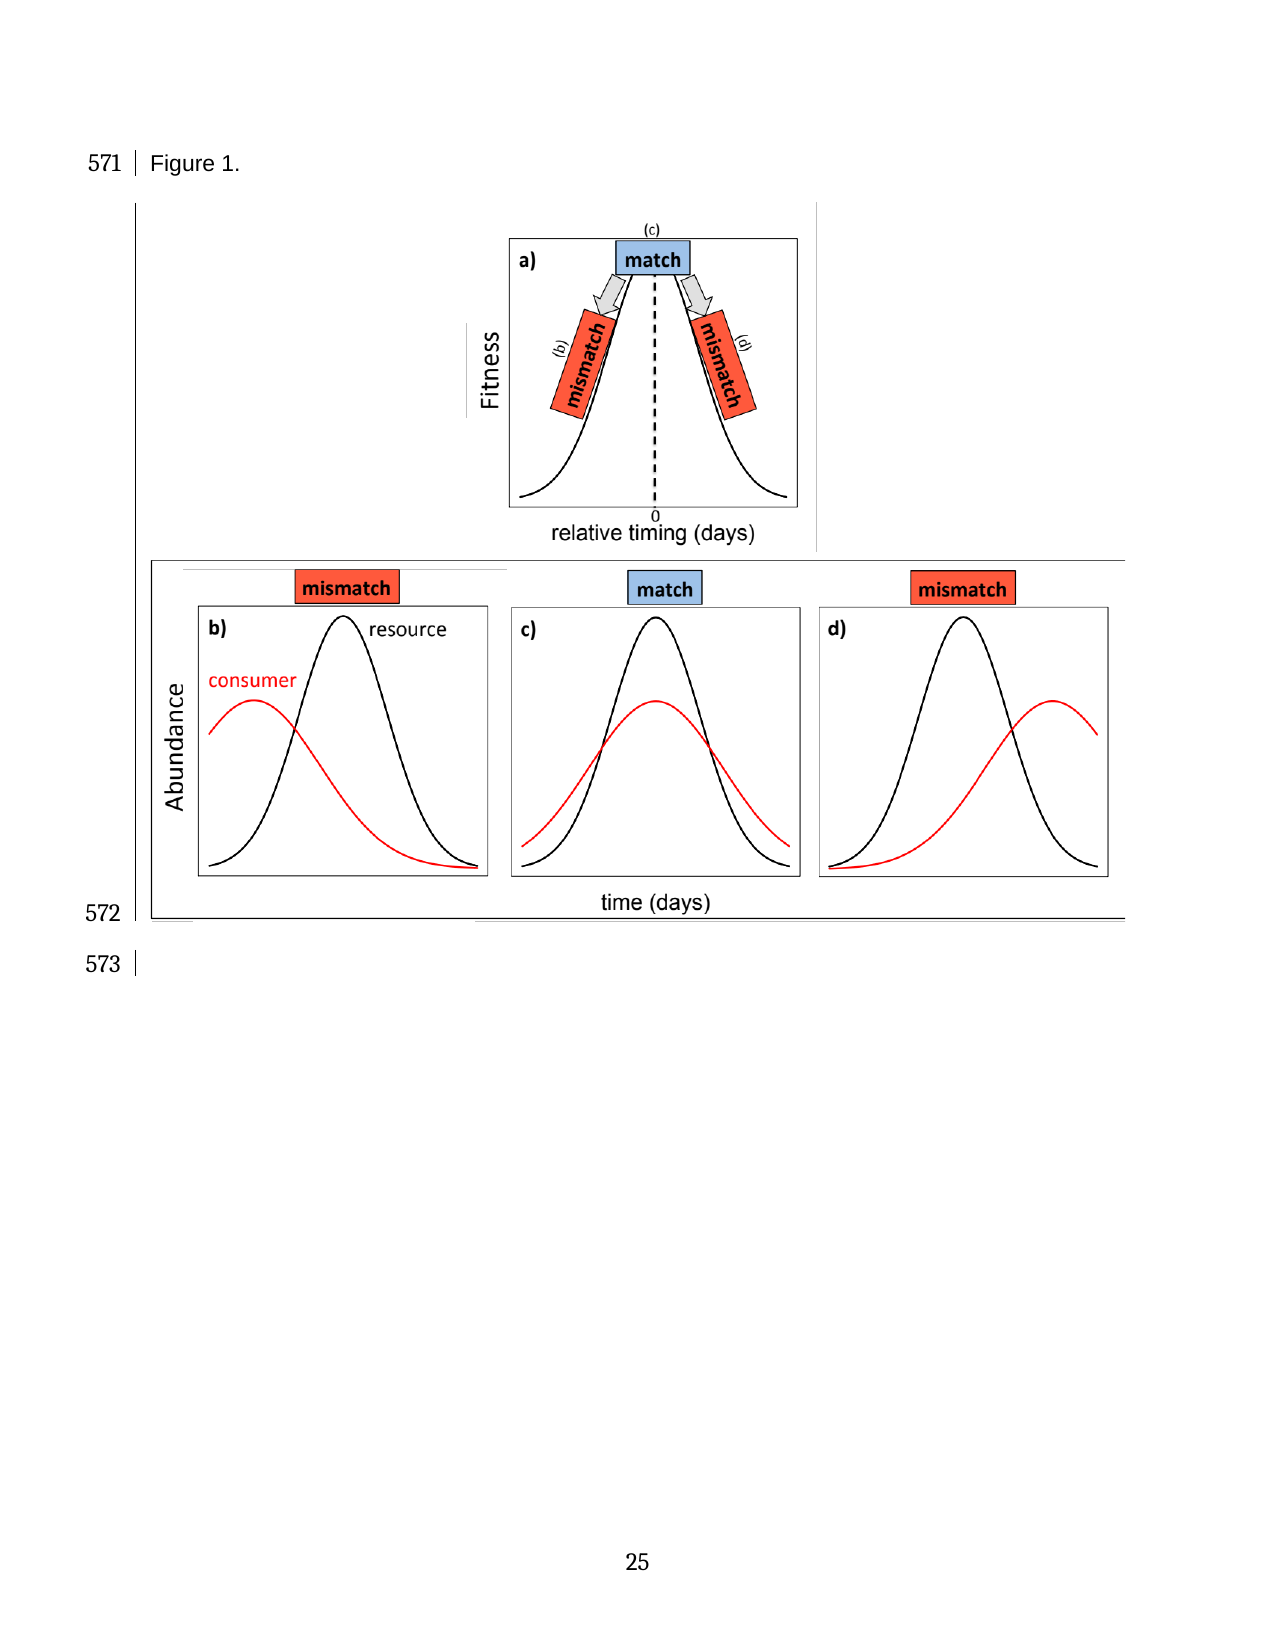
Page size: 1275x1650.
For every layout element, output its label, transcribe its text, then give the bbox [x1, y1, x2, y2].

text Figure 1. [150, 150, 1125, 176]
